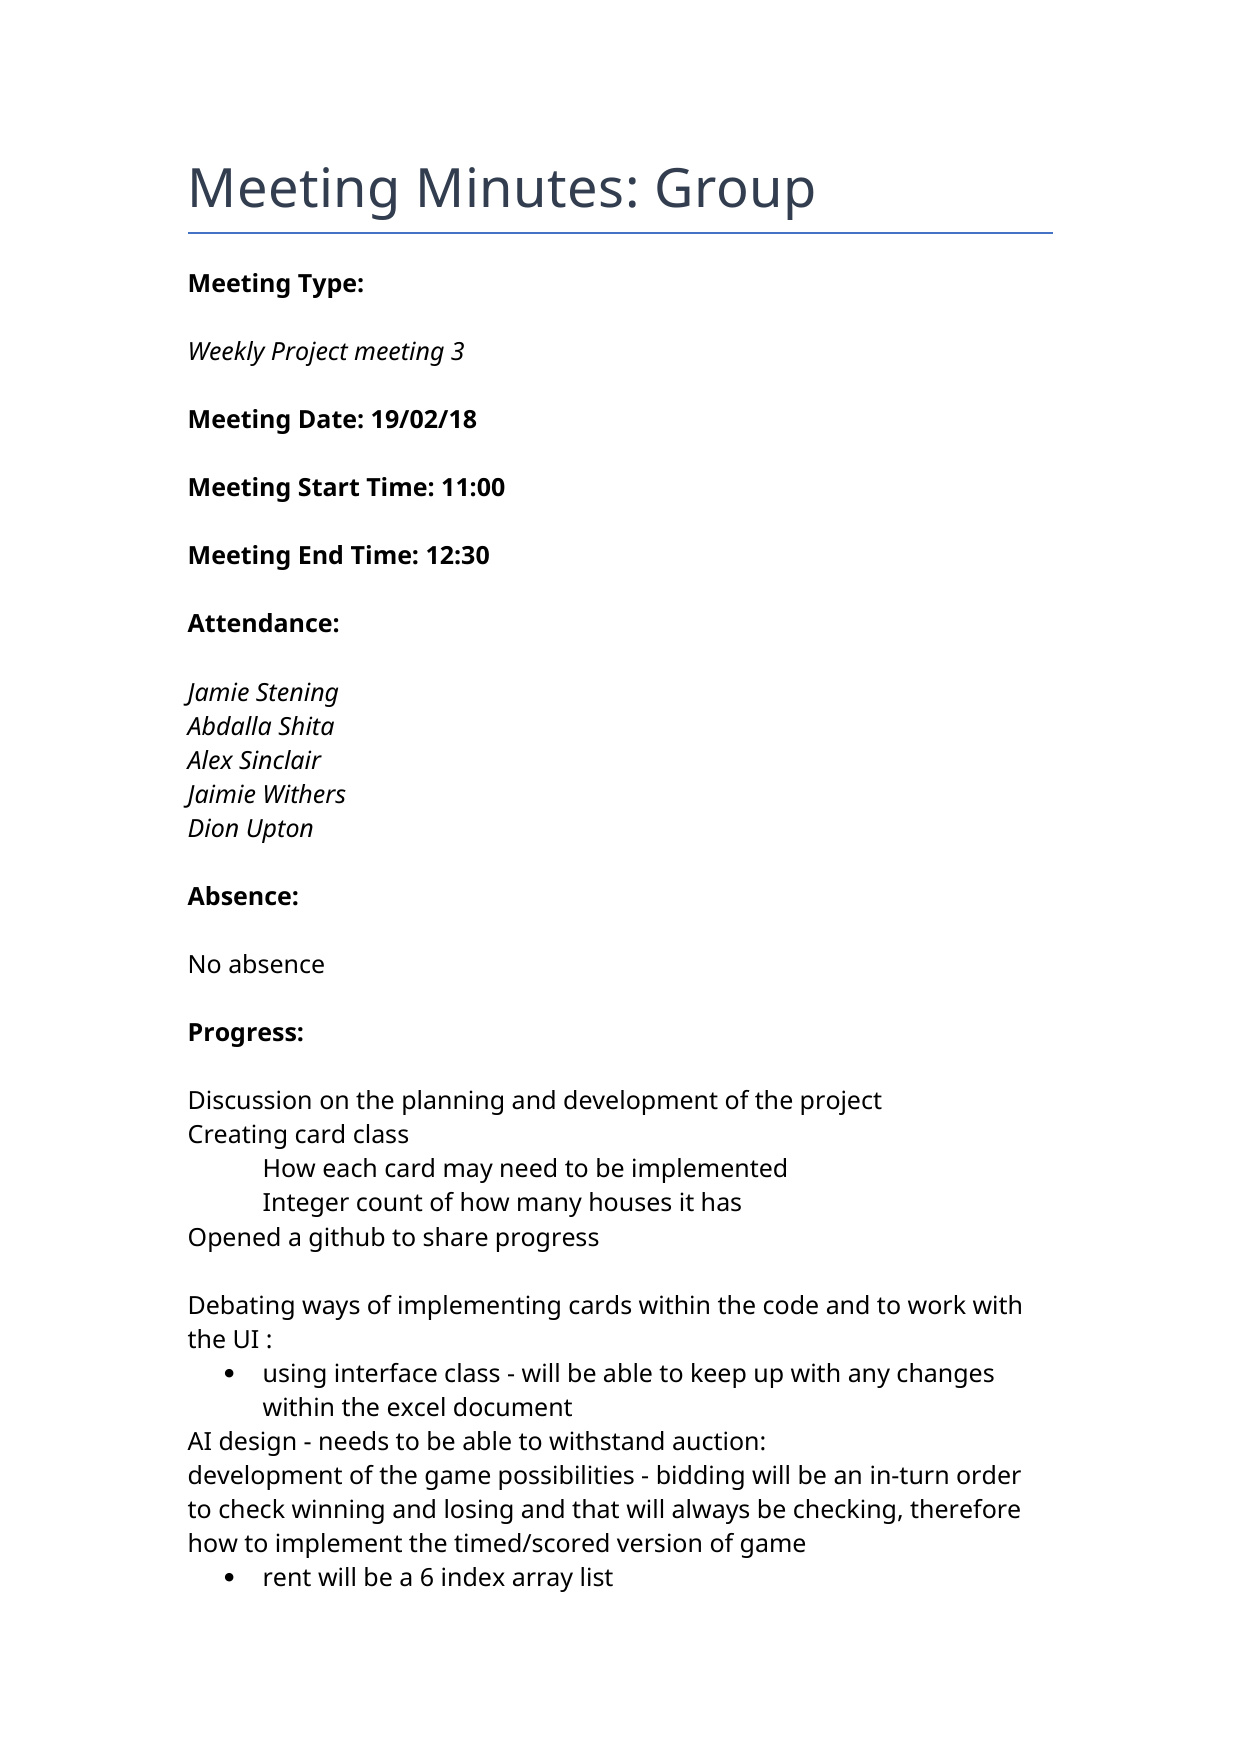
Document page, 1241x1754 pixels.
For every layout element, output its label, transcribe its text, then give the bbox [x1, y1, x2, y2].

text Meeting Type: [187, 265, 1053, 299]
text Alex Sinclair [187, 742, 1053, 776]
list using interface class - will be able to keep up with any changes within the excel document [225, 1355, 1053, 1423]
text Opened a github to share progress [187, 1219, 1053, 1253]
text How each card may need to be implemented [187, 1151, 1053, 1185]
text Jaimie Withers [187, 776, 1053, 810]
text Absence: [187, 878, 1053, 913]
text No absence [187, 947, 1053, 981]
text development of the game possibilities - bidding will be an in-turn order [187, 1458, 1053, 1492]
text AI design - needs to be able to withstand auction: [187, 1423, 1053, 1458]
text Meeting Date: 19/02/18 [187, 402, 1053, 436]
text Jamie Stening [187, 674, 1053, 708]
text Debating ways of implementing cards within the code and to work with the UI : [187, 1287, 1053, 1355]
text Meeting End Time: 12:30 [187, 538, 1053, 572]
text Meeting Start Time: 11:00 [187, 470, 1053, 504]
text Weekly Project meeting 3 [187, 333, 1053, 368]
title Meeting Minutes: Group [187, 150, 1053, 234]
text Attendance: [187, 606, 1053, 640]
text Creating card class [187, 1117, 1053, 1151]
list rent will be a 6 index array list [225, 1560, 1053, 1594]
text to check winning and losing and that will always be checking, therefore how to implement the timed/scored version of game [187, 1492, 1053, 1560]
text Abdalla Shita [187, 708, 1053, 742]
text Discussion on the planning and development of the project [187, 1083, 1053, 1117]
text Dion Upton [187, 810, 1053, 844]
text Integer count of how many houses it has [187, 1185, 1053, 1219]
text Progress: [187, 1015, 1053, 1049]
